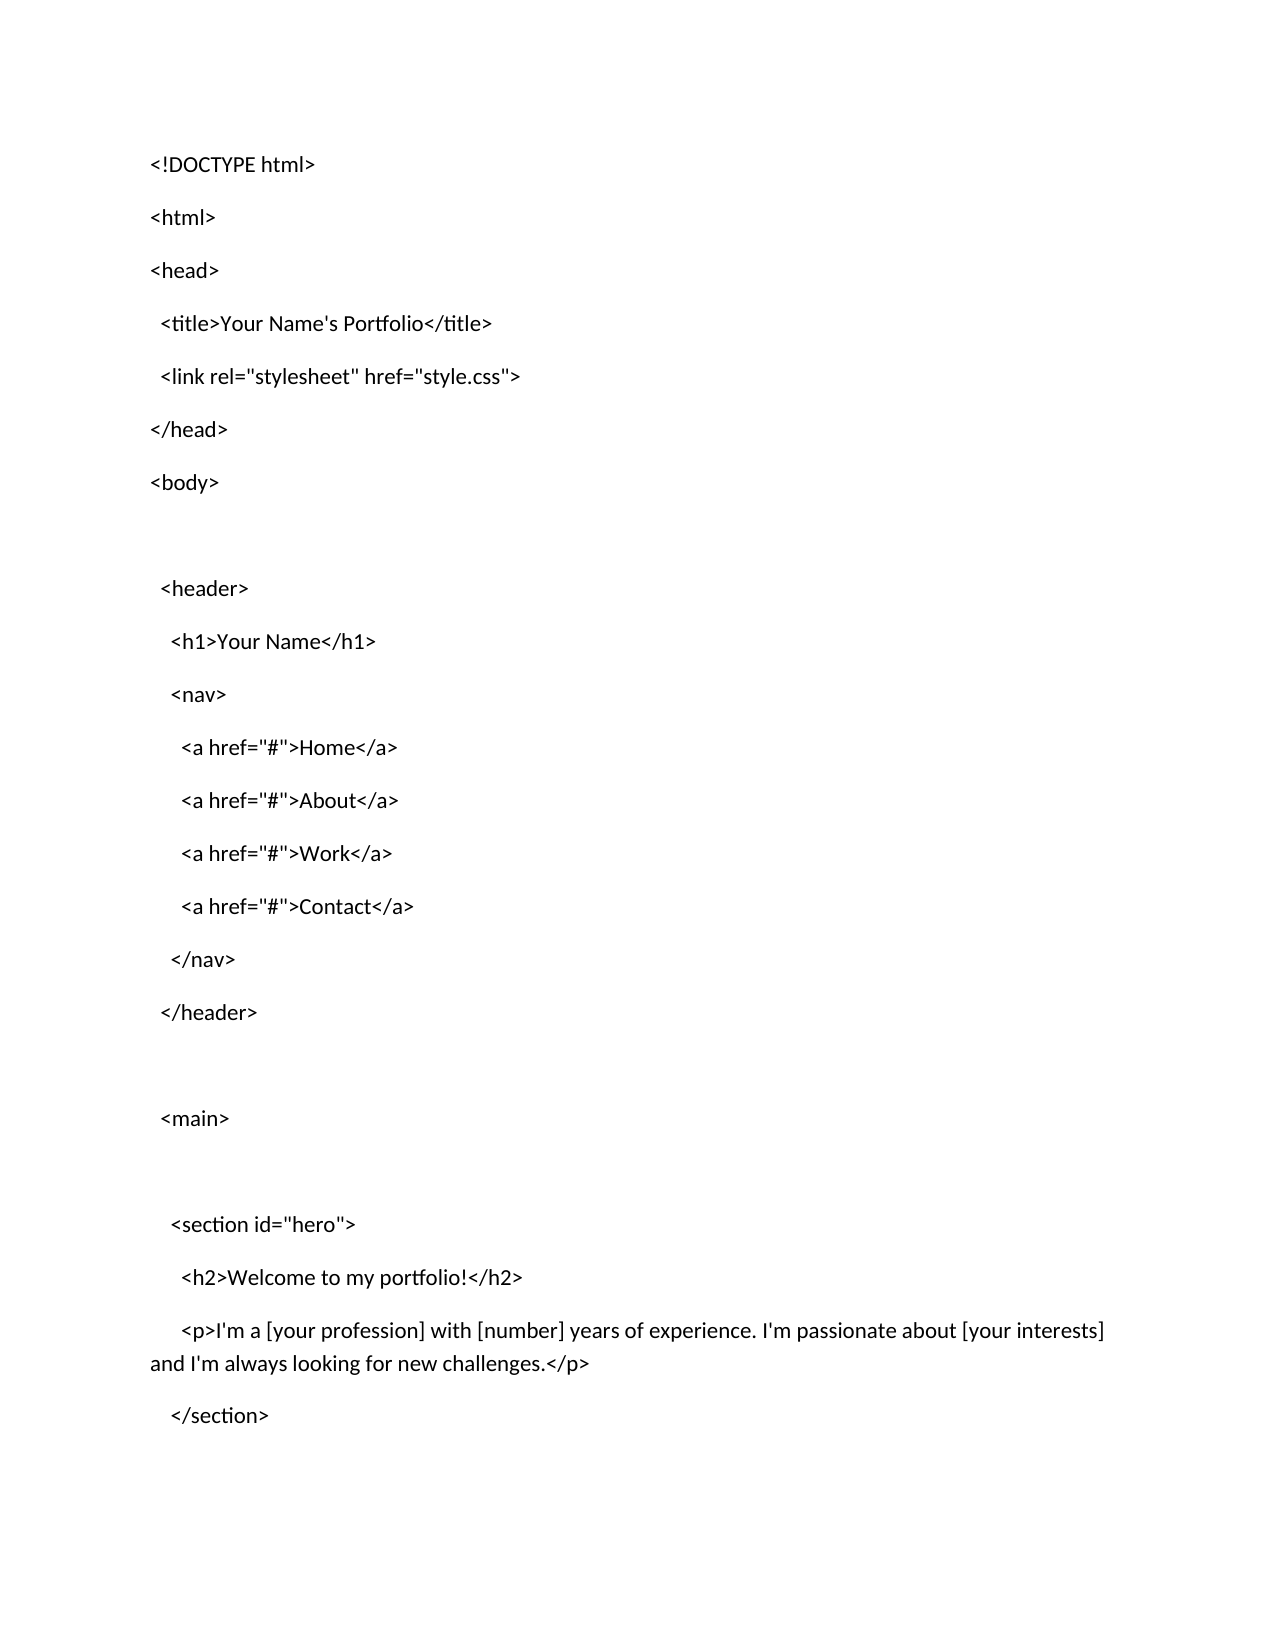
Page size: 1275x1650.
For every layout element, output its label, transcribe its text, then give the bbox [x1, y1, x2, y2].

text <a href="#">Home</a> [150, 733, 1125, 761]
text </nav> [150, 945, 1125, 973]
text <body> [150, 468, 1125, 496]
text </head> [150, 415, 1125, 443]
text <!DOCTYPE html> [150, 150, 1125, 178]
text <title>Your Name's Portfolio</title> [150, 309, 1125, 337]
text <html> [150, 203, 1125, 231]
text </header> [150, 998, 1125, 1026]
text <a href="#">Work</a> [150, 839, 1125, 867]
text <a href="#">About</a> [150, 786, 1125, 814]
text <p>I'm a [your profession] with [number] years of experience. I'm passionate about [your interests] and I'm always looking for new challenges.</p> [150, 1316, 1125, 1377]
text <h2>Welcome to my portfolio!</h2> [150, 1263, 1125, 1291]
text <head> [150, 256, 1125, 284]
text <a href="#">Contact</a> [150, 892, 1125, 920]
text </section> [150, 1402, 1125, 1430]
text <nav> [150, 680, 1125, 708]
text <h1>Your Name</h1> [150, 627, 1125, 655]
text <header> [150, 574, 1125, 602]
text <section id="hero"> [150, 1210, 1125, 1238]
text <main> [150, 1104, 1125, 1132]
text <link rel="stylesheet" href="style.css"> [150, 362, 1125, 390]
